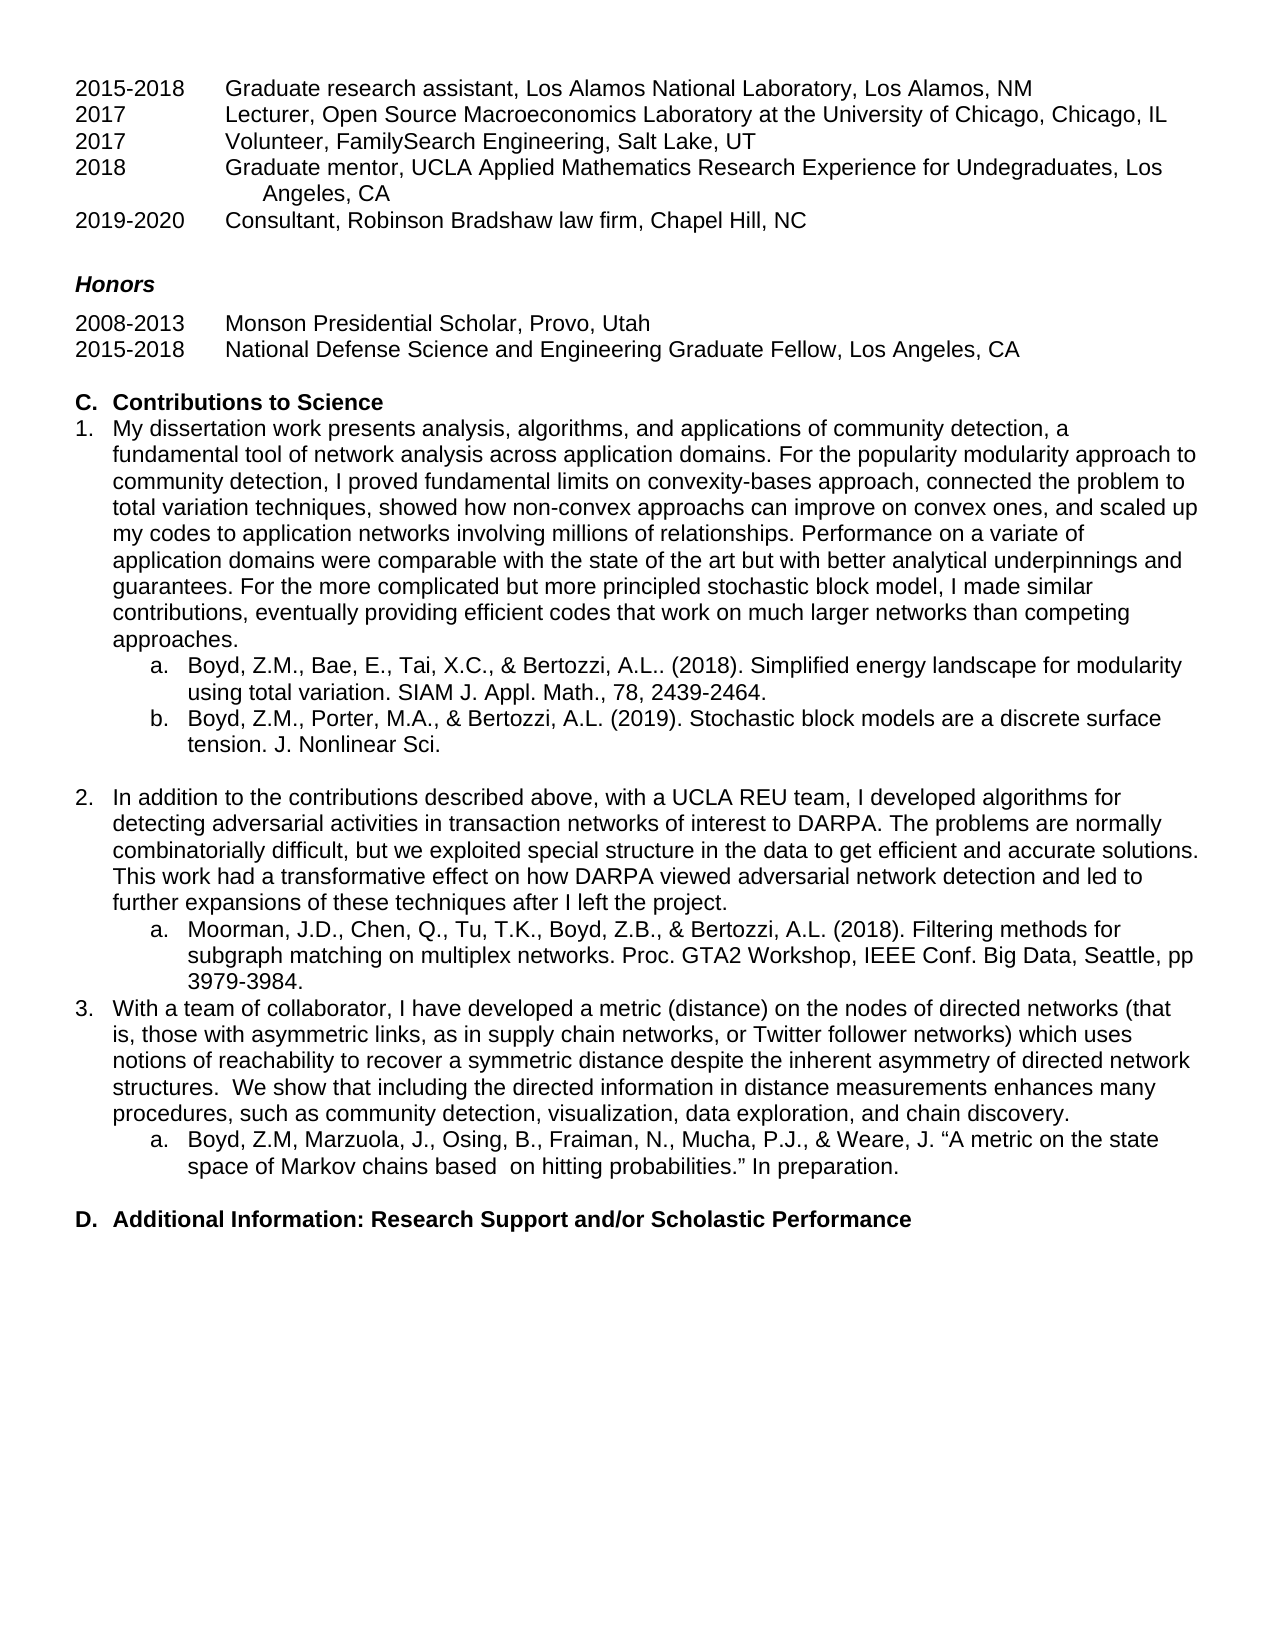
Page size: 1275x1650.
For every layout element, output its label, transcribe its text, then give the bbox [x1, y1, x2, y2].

text 2018 Graduate mentor, UCLA Applied Mathematics Research Experience for Undegraduates, Los Angeles, CA [75, 154, 1200, 207]
text 2015-2018 Graduate research assistant, Los Alamos National Laboratory, Los Alamos, NM [75, 75, 1200, 101]
text 2019-2020 Consultant, Robinson Bradshaw law firm, Chapel Hill, NC [75, 207, 1200, 233]
list Boyd, Z.M., Porter, M.A., & Bertozzi, A.L. (2019). Stochastic block models are a discrete surface tension. J. Nonlinear Sci. [150, 705, 1200, 757]
text 2017 Lecturer, Open Source Macroeconomics Laboratory at the University of Chicago, Chicago, IL [75, 101, 1200, 128]
list In addition to the contributions described above, with a UCLA REU team, I developed algorithms for detecting adversarial activities in transaction networks of interest to DARPA. The problems are normally combinatorially difficult, but we exploited special structure in the data to get efficient and accurate solutions. This work had a transformative effect on how DARPA viewed adversarial network detection and led to further expansions of these techniques after I left the project. [75, 784, 1200, 916]
list Boyd, Z.M., Bae, E., Tai, X.C., & Bertozzi, A.L.. (2018). Simplified energy landscape for modularity using total variation. SIAM J. Appl. Math., 78, 2439-2464. [150, 652, 1200, 705]
list My dissertation work presents analysis, algorithms, and applications of community detection, a fundamental tool of network analysis across application domains. For the popularity modularity approach to community detection, I proved fundamental limits on convexity-bases approach, connected the problem to total variation techniques, showed how non-convex approachs can improve on convex ones, and scaled up my codes to application networks involving millions of relationships. Performance on a variate of application domains were comparable with the state of the art but with better analytical underpinnings and guarantees. For the more complicated but more principled stochastic block model, I made similar contributions, eventually providing efficient codes that work on much larger networks than competing approaches. [75, 415, 1200, 652]
list Moorman, J.D., Chen, Q., Tu, T.K., Boyd, Z.B., & Bertozzi, A.L. (2018). Filtering methods for subgraph matching on multiplex networks. Proc. GTA2 Workshop, IEEE Conf. Big Data, Seattle, pp 3979-3984. [150, 916, 1200, 995]
list With a team of collaborator, I have developed a metric (distance) on the nodes of directed networks (that is, those with asymmetric links, as in supply chain networks, or Twitter follower networks) which uses notions of reachability to recover a symmetric distance despite the inherent asymmetry of directed network structures. We show that including the directed information in distance measurements enhances many procedures, such as community detection, visualization, data exploration, and chain discovery. [75, 995, 1200, 1126]
subtitle Honors [75, 271, 1200, 297]
list Boyd, Z.M, Marzuola, J., Osing, B., Fraiman, N., Mucha, P.J., & Weare, J. “A metric on the state space of Markov chains based on hitting probabilities.” In preparation. [150, 1126, 1200, 1179]
text D. Additional Information: Research Support and/or Scholastic Performance [75, 1206, 1200, 1232]
text 2015-2018 National Defense Science and Engineering Graduate Fellow, Los Angeles, CA [75, 336, 1200, 362]
text C. Contributions to Science [75, 388, 1200, 415]
text 2017 Volunteer, FamilySearch Engineering, Salt Lake, UT [75, 128, 1200, 154]
text 2008-2013 Monson Presidential Scholar, Provo, Utah [75, 309, 1200, 336]
